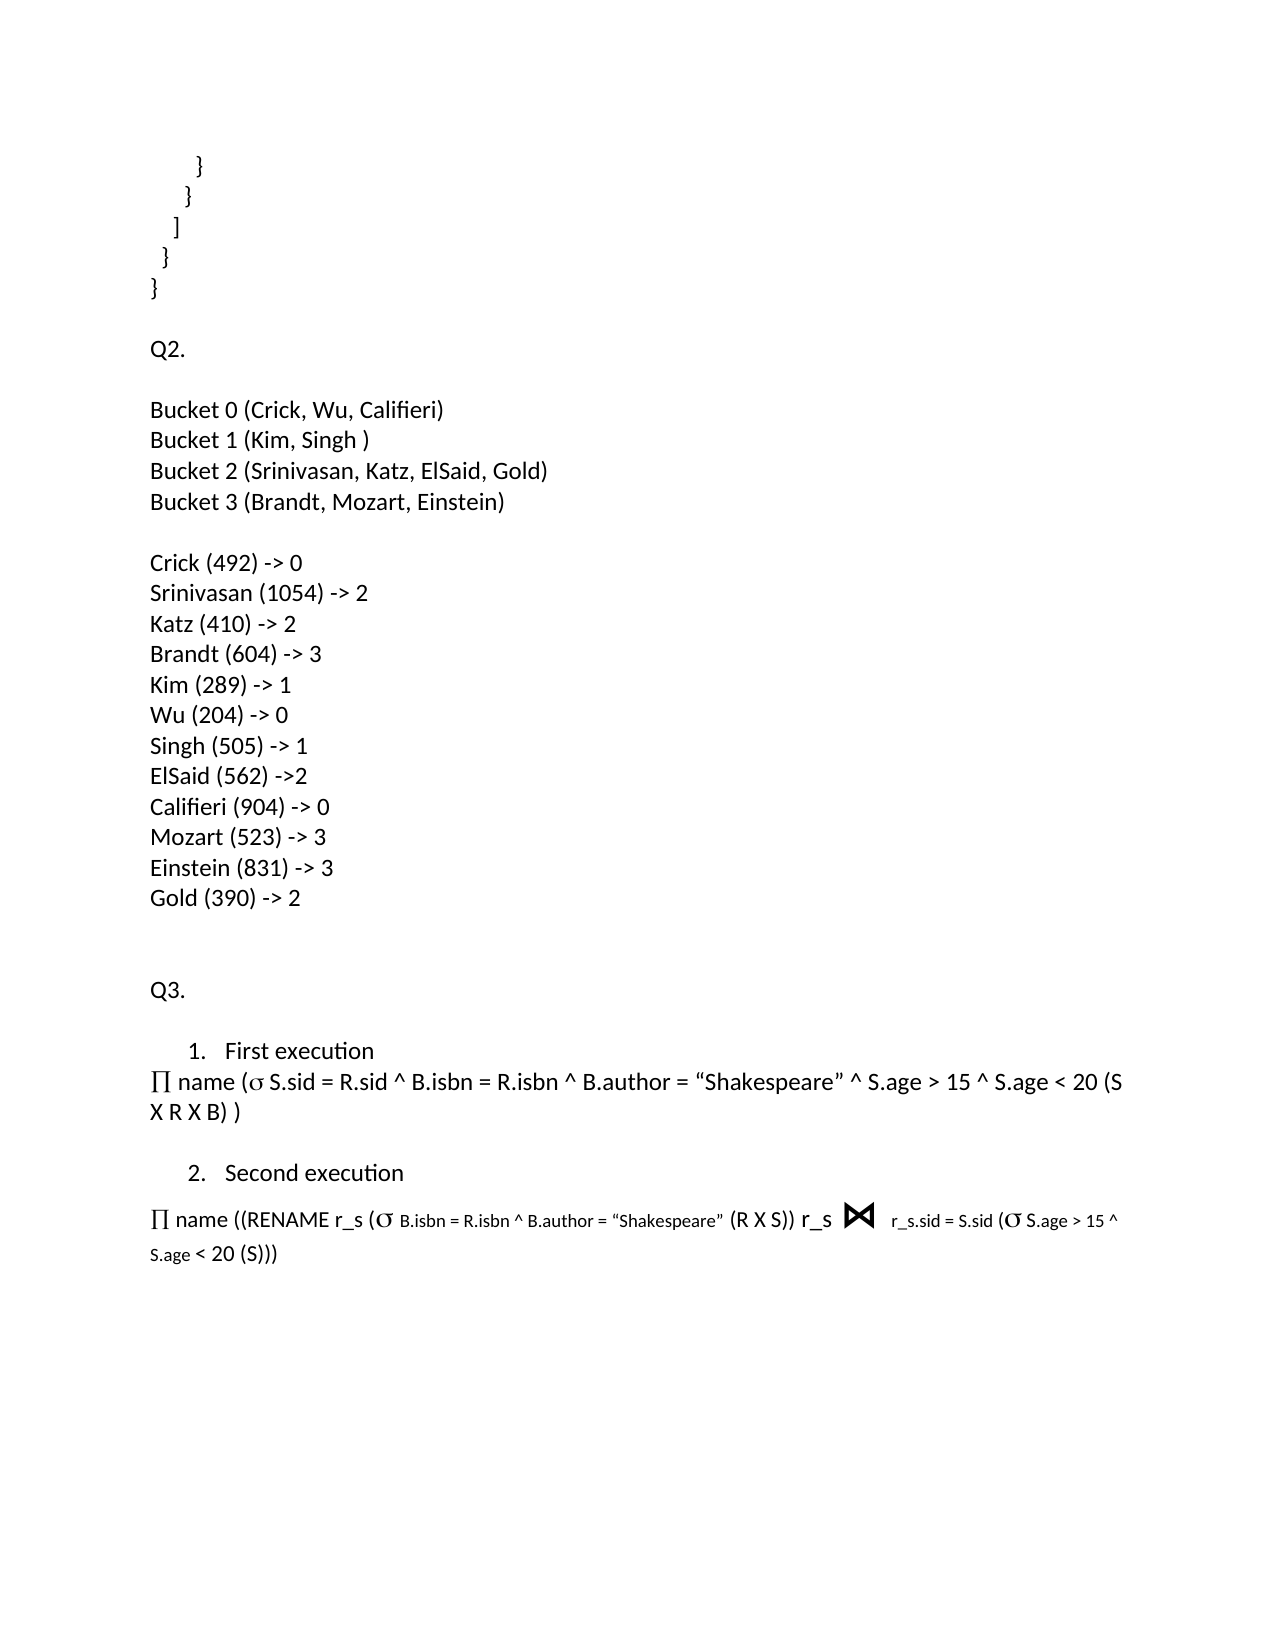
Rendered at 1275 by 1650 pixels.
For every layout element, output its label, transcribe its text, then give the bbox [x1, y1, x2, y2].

text Crick (492) -> 0 [150, 547, 1125, 577]
text Gold (390) -> 2 [150, 882, 1125, 913]
text Wu (204) -> 0 [150, 699, 1125, 730]
text Mozart (523) -> 3 [150, 821, 1125, 852]
list First execution [187, 1035, 1125, 1066]
text name ( S.sid = R.sid ^ B.isbn = R.isbn ^ B.author = “Shakespeare” ^ S.age > 15 ^ S.age < 20 (S X R X B) ) [150, 1066, 1125, 1127]
text } [150, 150, 1125, 181]
text Bucket 2 (Srinivasan, Katz, ElSaid, Gold) [150, 455, 1125, 486]
text Bucket 1 (Kim, Singh ) [150, 425, 1125, 455]
list Second execution [187, 1157, 1125, 1188]
text } [150, 242, 1125, 272]
text Q2. [150, 333, 1125, 364]
text } [150, 181, 1125, 211]
text Bucket 3 (Brandt, Mozart, Einstein) [150, 486, 1125, 516]
text Kim (289) -> 1 [150, 669, 1125, 699]
text Bucket 0 (Crick, Wu, Califieri) [150, 394, 1125, 425]
text Q3. [150, 974, 1125, 1004]
text Katz (410) -> 2 [150, 608, 1125, 638]
text Brandt (604) -> 3 [150, 638, 1125, 669]
text ElSaid (562) ->2 [150, 760, 1125, 791]
text Singh (505) -> 1 [150, 730, 1125, 760]
text Califieri (904) -> 0 [150, 791, 1125, 821]
text ] [150, 211, 1125, 242]
text name ((RENAME r_s ( B.isbn = R.isbn ^ B.author = “Shakespeare” (R X S)) r_s ⋈ r_s.sid = S.sid ( S.age > 15 ^ S.age < 20 (S))) [150, 1188, 1125, 1267]
text Einstein (831) -> 3 [150, 852, 1125, 882]
text Srinivasan (1054) -> 2 [150, 577, 1125, 608]
text } [150, 272, 1125, 303]
